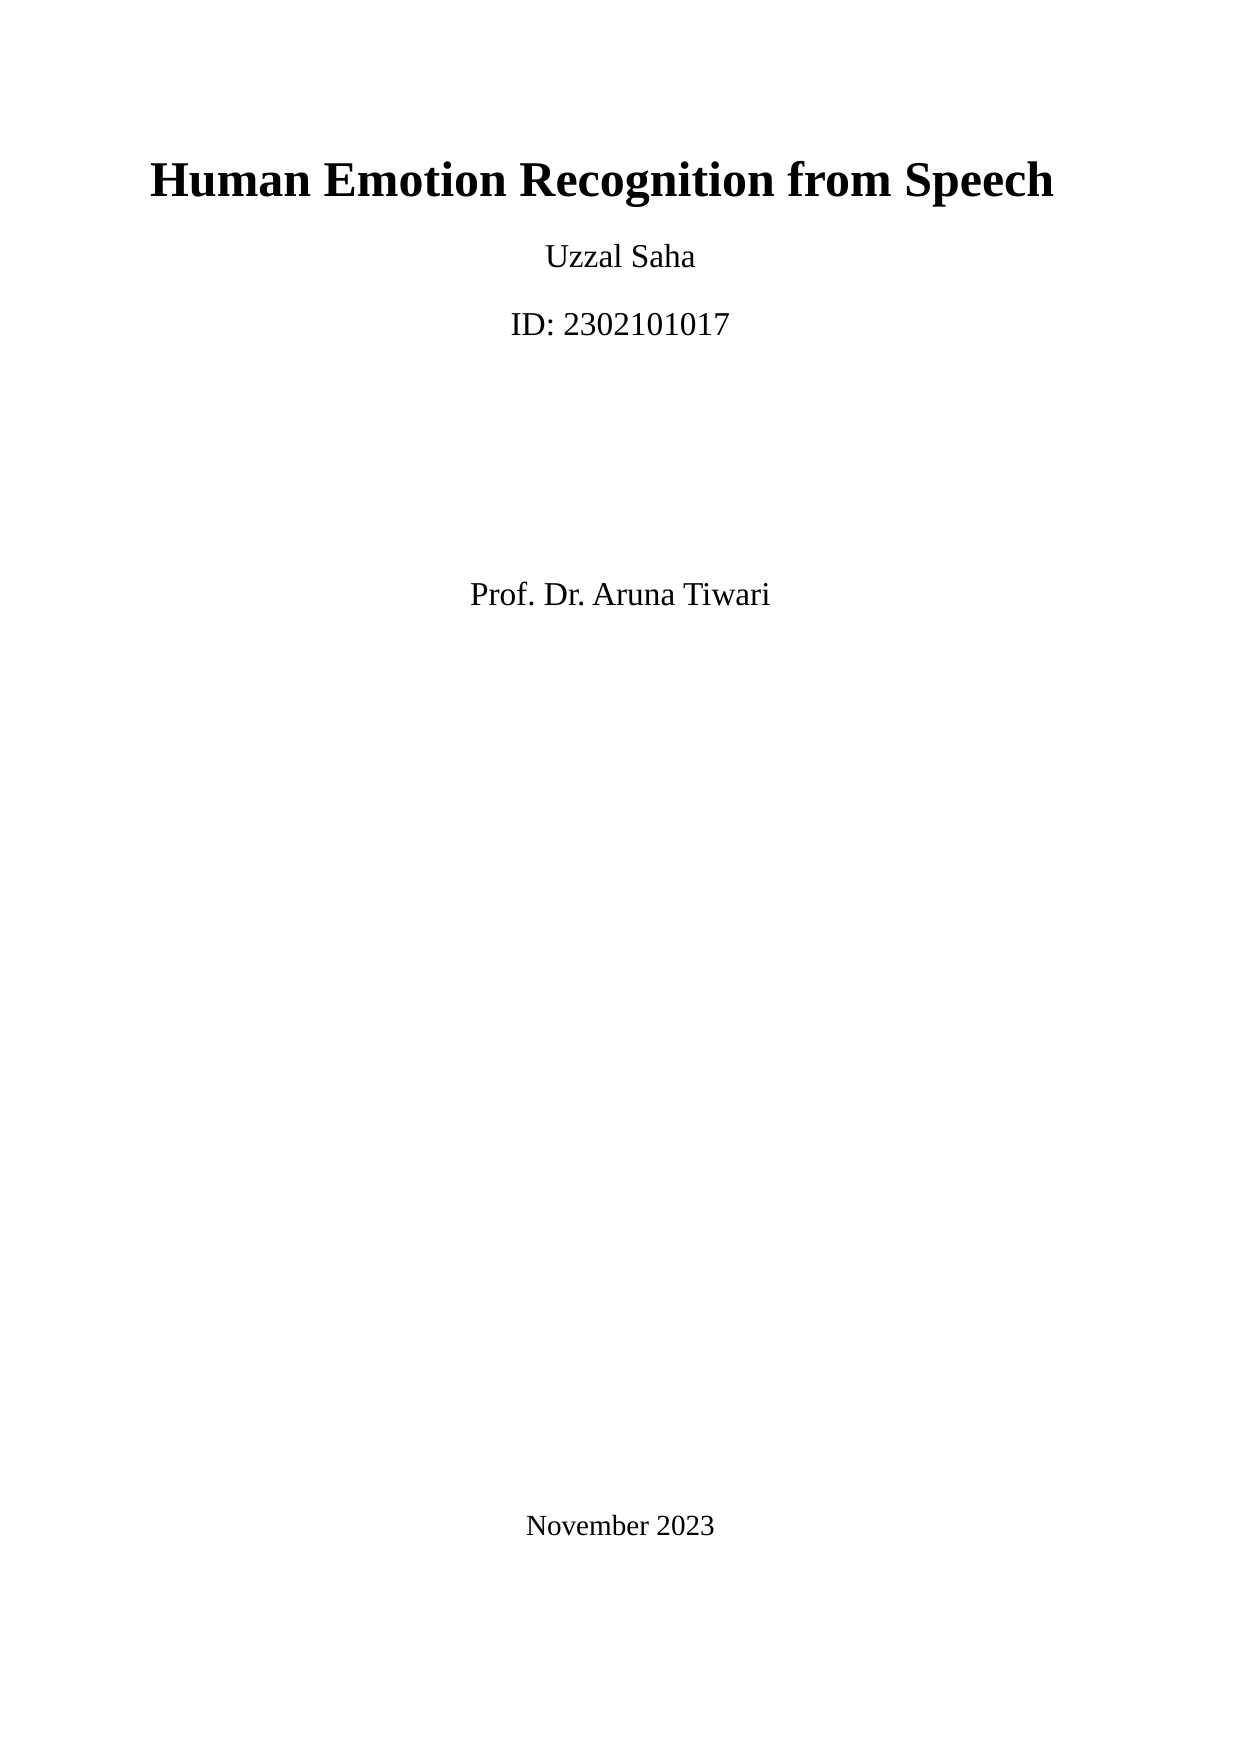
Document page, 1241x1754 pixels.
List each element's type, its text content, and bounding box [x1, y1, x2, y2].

text ID: 2302101017 [150, 304, 1090, 342]
text Human Emotion Recognition from Speech [150, 150, 1090, 207]
text November 2023 [150, 1508, 1090, 1542]
text Uzzal Saha [150, 237, 1090, 275]
text Prof. Dr. Aruna Tiwari [150, 574, 1090, 612]
